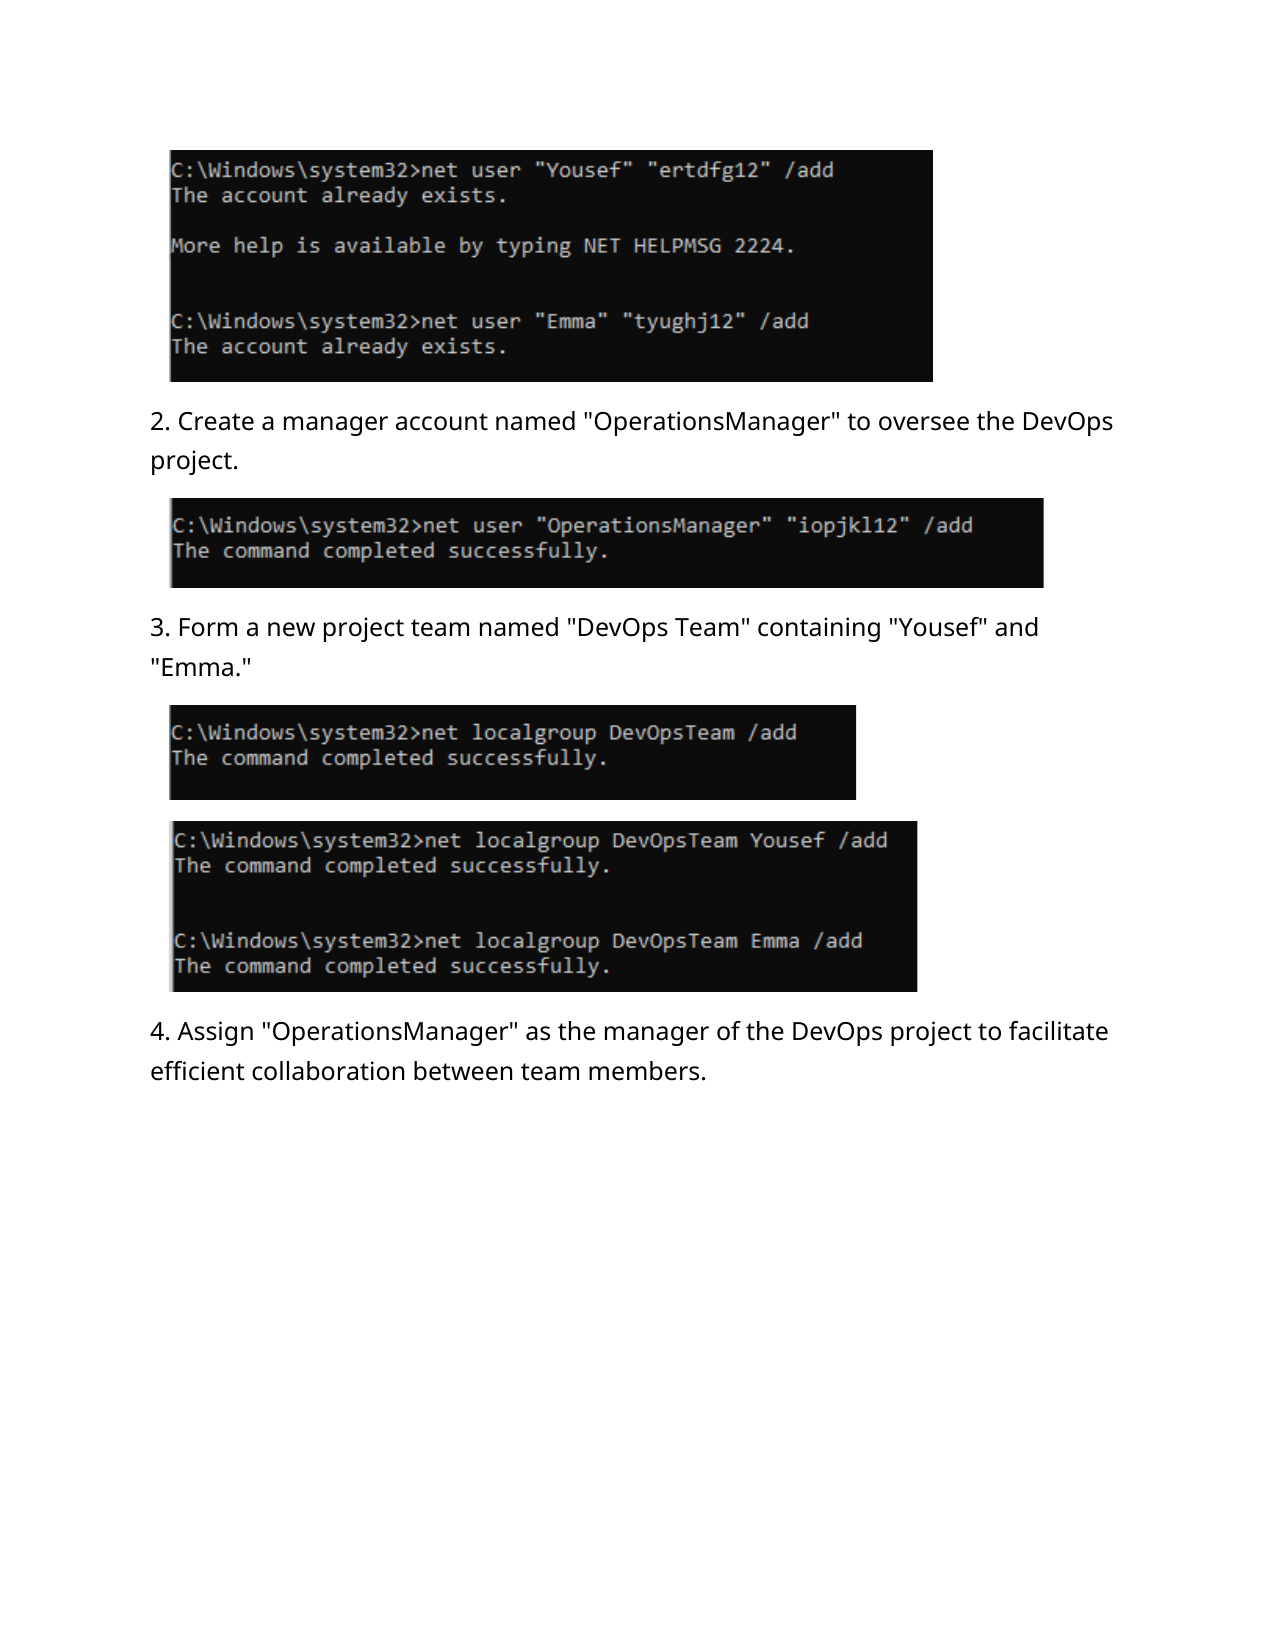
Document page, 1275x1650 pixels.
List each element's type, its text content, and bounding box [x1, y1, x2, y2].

text 3. Form a new project team named "DevOps Team" containing "Yousef" and "Emma." [150, 610, 1125, 684]
text 2. Create a manager account named "OperationsManager" to oversee the DevOps project. [150, 403, 1125, 477]
text 4. Assign "OperationsManager" as the manager of the DevOps project to facilitate efficient collaboration between team members. [150, 1014, 1125, 1087]
